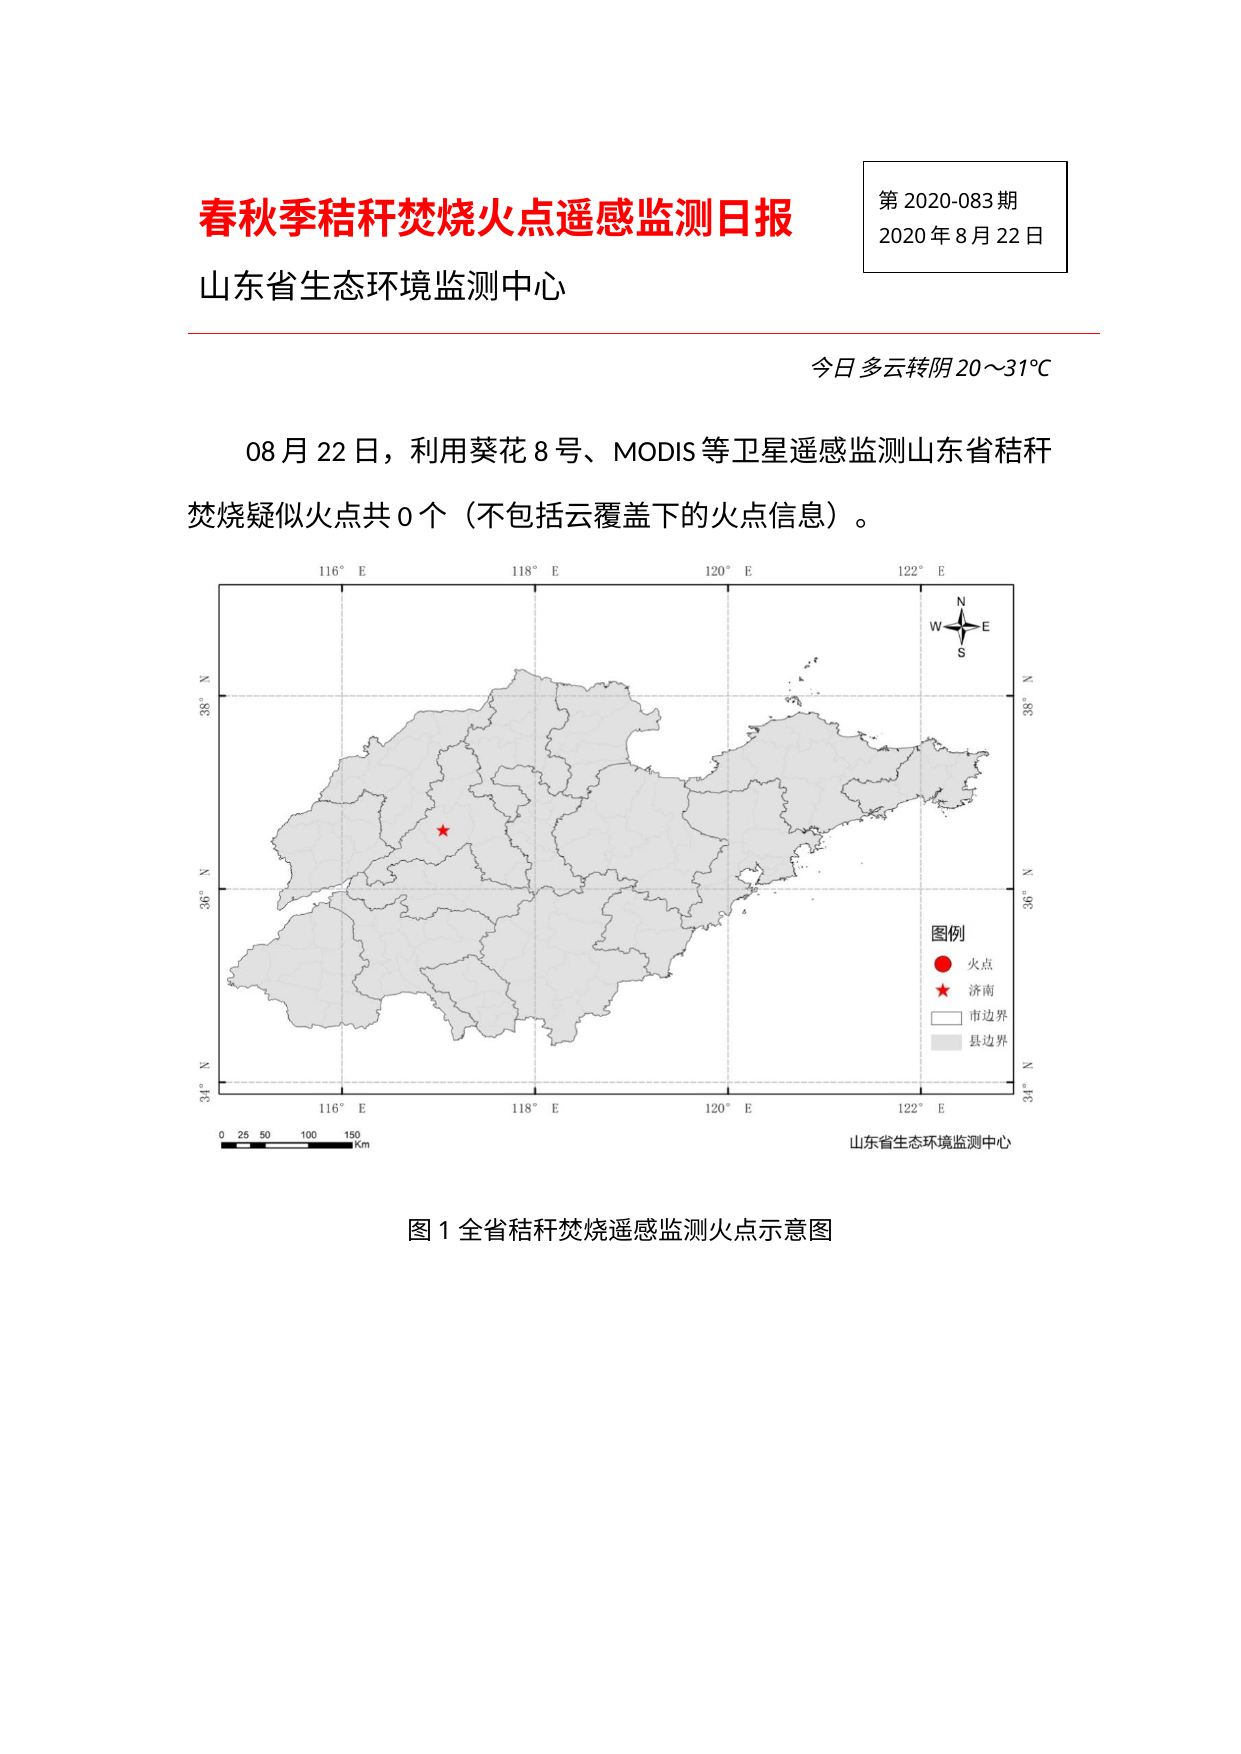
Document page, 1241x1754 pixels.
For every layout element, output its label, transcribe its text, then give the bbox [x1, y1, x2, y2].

table_header 春秋季秸秆焚烧火点遥感监测日报 [188, 162, 834, 250]
text 图1 全省秸秆焚烧遥感监测火点示意图 [187, 1196, 1053, 1261]
picture [187, 545, 1053, 1170]
table_header [834, 162, 1099, 333]
subtitle 今日 多云转阴 20～31℃ [187, 334, 1053, 399]
table_cell 山东省生态环境监测中心 [188, 250, 834, 333]
text 08月22日，利用葵花8号、MODIS等卫星遥感监测山东省秸秆焚烧疑似火点共0个（不包括云覆盖下的火点信息）。 [187, 416, 1053, 545]
